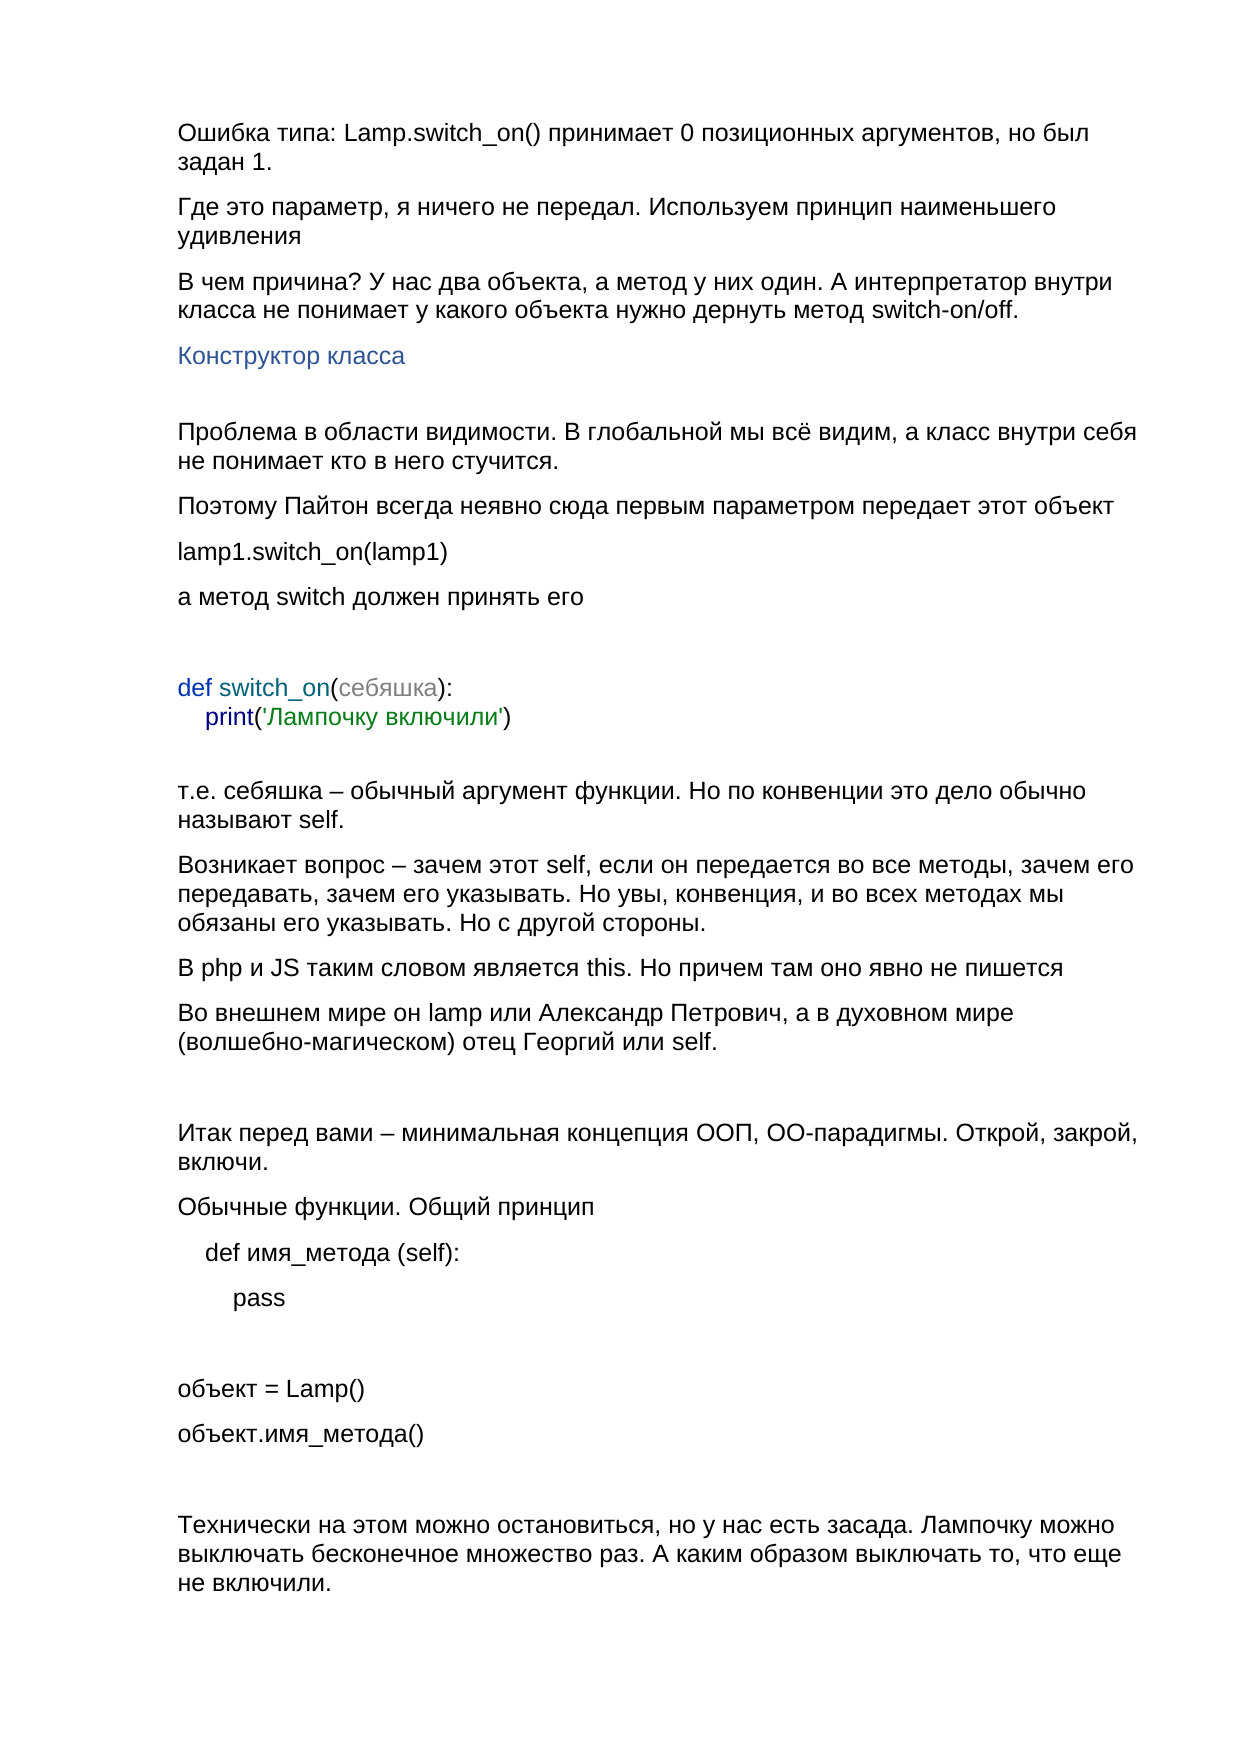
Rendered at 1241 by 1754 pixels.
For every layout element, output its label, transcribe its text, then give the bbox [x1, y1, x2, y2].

text Обычные функции. Общий принцип [177, 1192, 1152, 1221]
text Поэтому Пайтон всегда неявно сюда первым параметром передает этот объект [177, 491, 1152, 520]
text Проблема в области видимости. В глобальной мы всё видим, а класс внутри себя не понимает кто в него стучится. [177, 417, 1152, 474]
text def switch_on(себяшка): print('Лампочку включили') [177, 673, 1152, 730]
text Где это параметр, я ничего не передал. Используем принцип наименьшего удивления [177, 192, 1152, 250]
subtitle Конструктор класса [177, 341, 1152, 369]
text lamp1.switch_on(lamp1) [177, 537, 1152, 565]
text def имя_метода (self): [177, 1237, 1152, 1266]
text Итак перед вами – минимальная концепция ООП, ОО-парадигмы. Открой, закрой, включи. [177, 1118, 1152, 1175]
text объект.имя_метода() [177, 1419, 1152, 1448]
text В чем причина? У нас два объекта, а метод у них один. А интерпретатор внутри класса не понимает у какого объекта нужно дернуть метод switch-on/off. [177, 266, 1152, 324]
text В php и JS таким словом является this. Но причем там оно явно не пишется [177, 953, 1152, 982]
text объект = Lamp() [177, 1374, 1152, 1402]
text Ошибка типа: Lamp.switch_on() принимает 0 позиционных аргументов, но был задан 1. [177, 118, 1152, 176]
text Технически на этом можно остановиться, но у нас есть засада. Лампочку можно выключать бесконечное множество раз. А каким образом выключать то, что еще не включили. [177, 1510, 1152, 1596]
text т.е. себяшка – обычный аргумент функции. Но по конвенции это дело обычно называют self. [177, 776, 1152, 833]
text pass [177, 1283, 1152, 1312]
text Во внешнем мире он lamp или Александр Петрович, а в духовном мире (волшебно-магическом) отец Георгий или self. [177, 998, 1152, 1056]
text Возникает вопрос – зачем этот self, если он передается во все методы, зачем его передавать, зачем его указывать. Но увы, конвенция, и во всех методах мы обязаны его указывать. Но с другой стороны. [177, 850, 1152, 936]
text а метод switch должен принять его [177, 582, 1152, 611]
